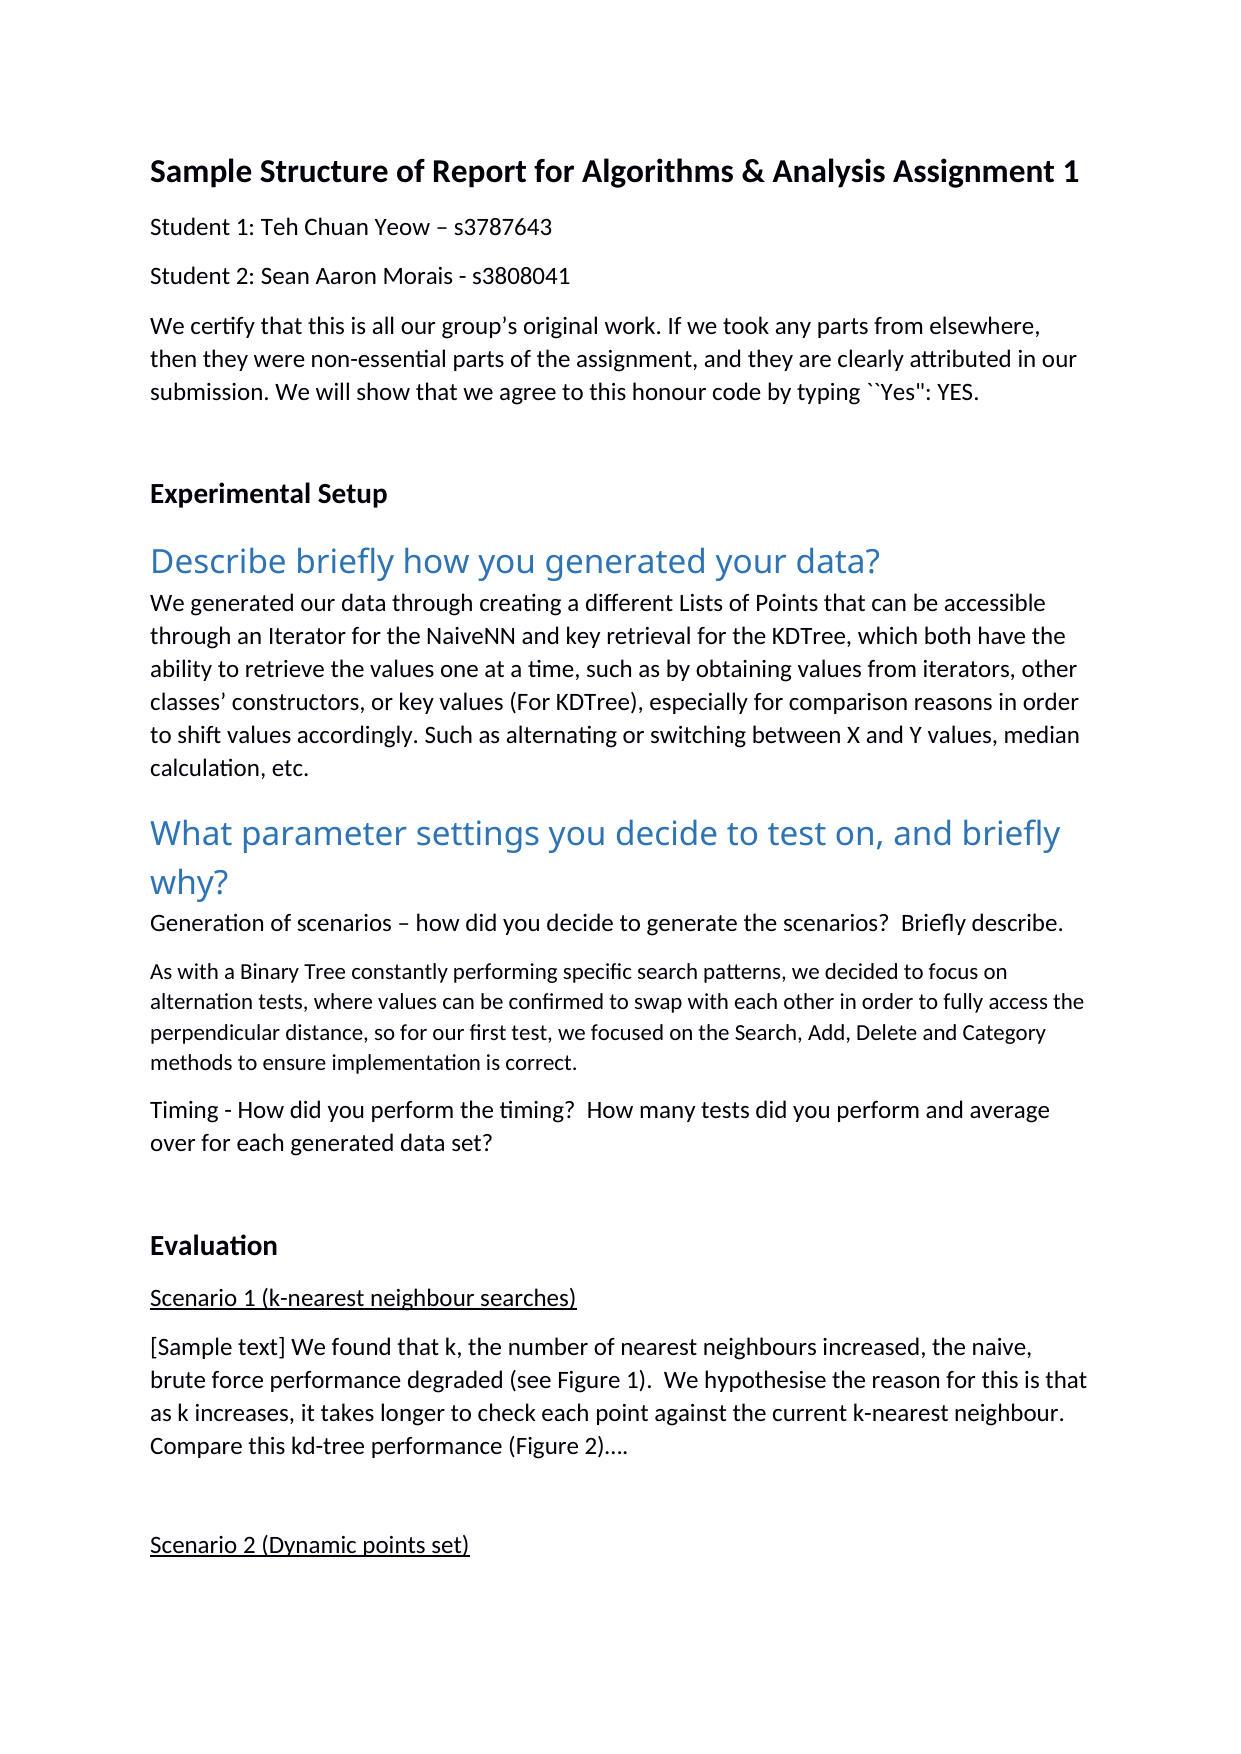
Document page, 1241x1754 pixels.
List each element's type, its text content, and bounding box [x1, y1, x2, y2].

text Student 1: Teh Chuan Yeow – s3787643 [150, 211, 1090, 241]
text We certify that this is all our group’s original work. If we took any parts from elsewhere, then they were non-essential parts of the assignment, and they are clearly attributed in our submission. We will show that we agree to this honour code by typing ``Yes": YES. [150, 310, 1090, 406]
text Timing - How did you perform the timing? How many tests did you perform and average over for each generated data set? [150, 1095, 1090, 1158]
text Evaluation [150, 1227, 1090, 1262]
subtitle Describe briefly how you generated your data? [150, 538, 1090, 584]
text We generated our data through creating a different Lists of Points that can be accessible through an Iterator for the NaiveNN and key retrieval for the KDTree, which both have the ability to retrieve the values one at a time, such as by obtaining values from iterators, other classes’ constructors, or key values (For KDTree), especially for comparison reasons in order to shift values accordingly. Such as alternating or switching between X and Y values, median calculation, etc. [150, 587, 1090, 782]
subtitle What parameter settings you decide to test on, and briefly why? [150, 810, 1090, 904]
text Scenario 2 (Dynamic points set) [150, 1529, 1090, 1560]
text Sample Structure of Report for Algorithms & Analysis Assignment 1 [150, 150, 1090, 191]
text As with a Binary Tree constantly performing specific search patterns, we decided to focus on alternation tests, where values can be confirmed to swap with each other in order to fully access the perpendicular distance, so for our first test, we focused on the Search, Add, Delete and Category methods to ensure implementation is correct. [150, 957, 1090, 1076]
text Generation of scenarios – how did you decide to generate the scenarios? Briefly describe. [150, 908, 1090, 938]
text Student 2: Sean Aaron Morais - s3808041 [150, 260, 1090, 291]
text [Sample text] We found that k, the number of nearest neighbours increased, the naive, brute force performance degraded (see Figure 1). We hypothesise the reason for this is that as k increases, it takes longer to check each point against the current k-nearest neighbour. Compare this kd-tree performance (Figure 2)…. [150, 1331, 1090, 1461]
text Scenario 1 (k-nearest neighbour searches) [150, 1282, 1090, 1312]
text Experimental Setup [150, 475, 1090, 510]
